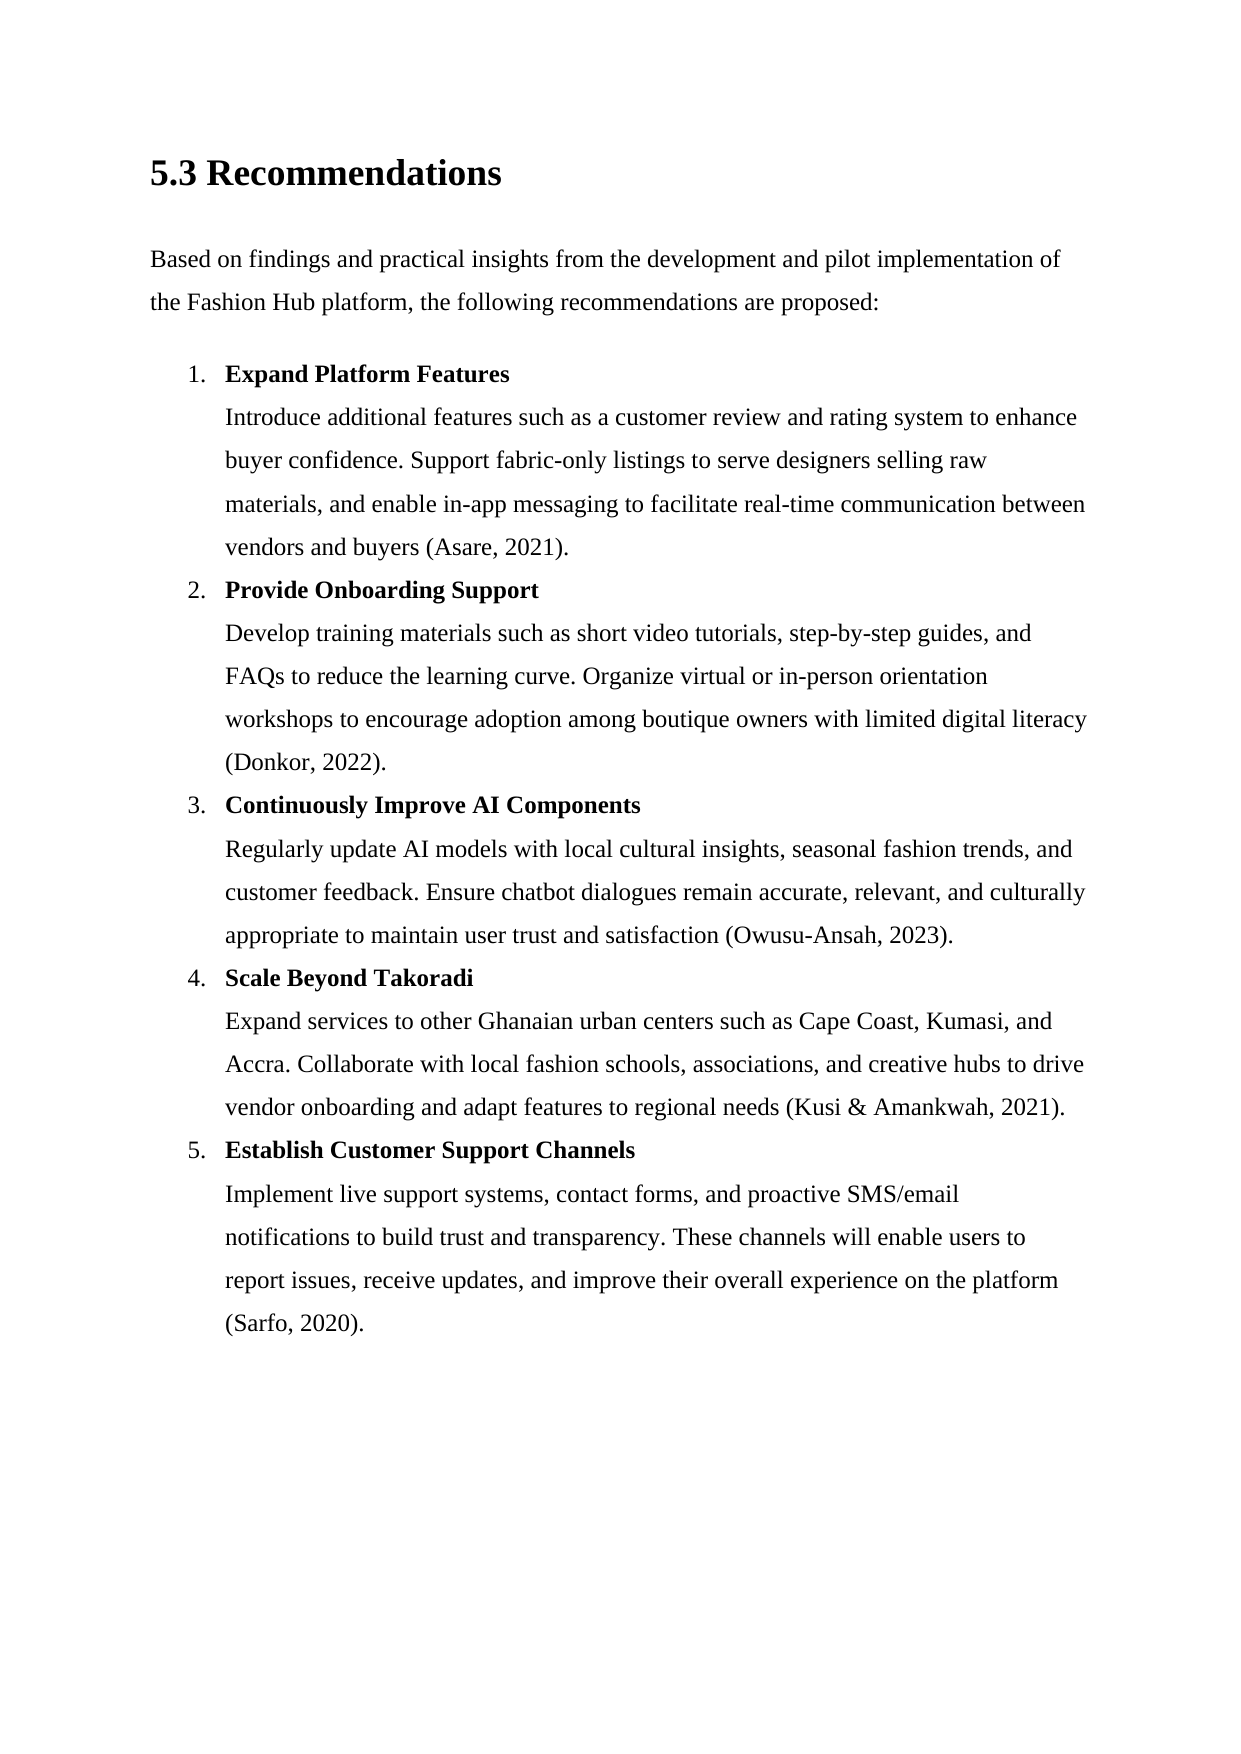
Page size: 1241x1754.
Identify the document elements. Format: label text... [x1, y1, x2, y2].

subtitle 5.3 Recommendations [150, 150, 1090, 193]
list Scale Beyond Takoradi Expand services to other Ghanaian urban centers such as Cape Coast, Kumasi, and Accra. Collaborate with local fashion schools, associations, and creative hubs to drive vendor onboarding and adapt features to regional needs (Kusi & Amankwah, 2021). [187, 1051, 1090, 1209]
text Based on findings and practical insights from the development and pilot implementation of the Fashion Hub platform, the following recommendations are proposed: [150, 244, 1090, 316]
list Expand Platform Features Introduce additional features such as a customer review and rating system to enhance buyer confidence. Support fabric-only listings to serve designers selling raw materials, and enable in-app messaging to facilitate real-time communication between vendors and buyers (Asare, 2021). [187, 359, 1090, 561]
list Provide Onboarding Support Develop training materials such as short video tutorials, step-by-step guides, and FAQs to reduce the learning curve. Organize virtual or in-person orientation workshops to encourage adoption among boutique owners with limited digital literacy (Donkor, 2022). [187, 604, 1090, 805]
list Continuously Improve AI Components Regularly update AI models with local cultural insights, seasonal fashion trends, and customer feedback. Ensure chatbot dialogues remain accurate, relevant, and culturally appropriate to maintain user trust and satisfaction (Owusu-Ansah, 2023). [187, 849, 1090, 1007]
list Establish Customer Support Channels Implement live support systems, contact forms, and proactive SMS/email notifications to build trust and transparency. These channels will enable users to report issues, receive updates, and improve their overall experience on the platform (Sarfo, 2020). [187, 1252, 1090, 1453]
